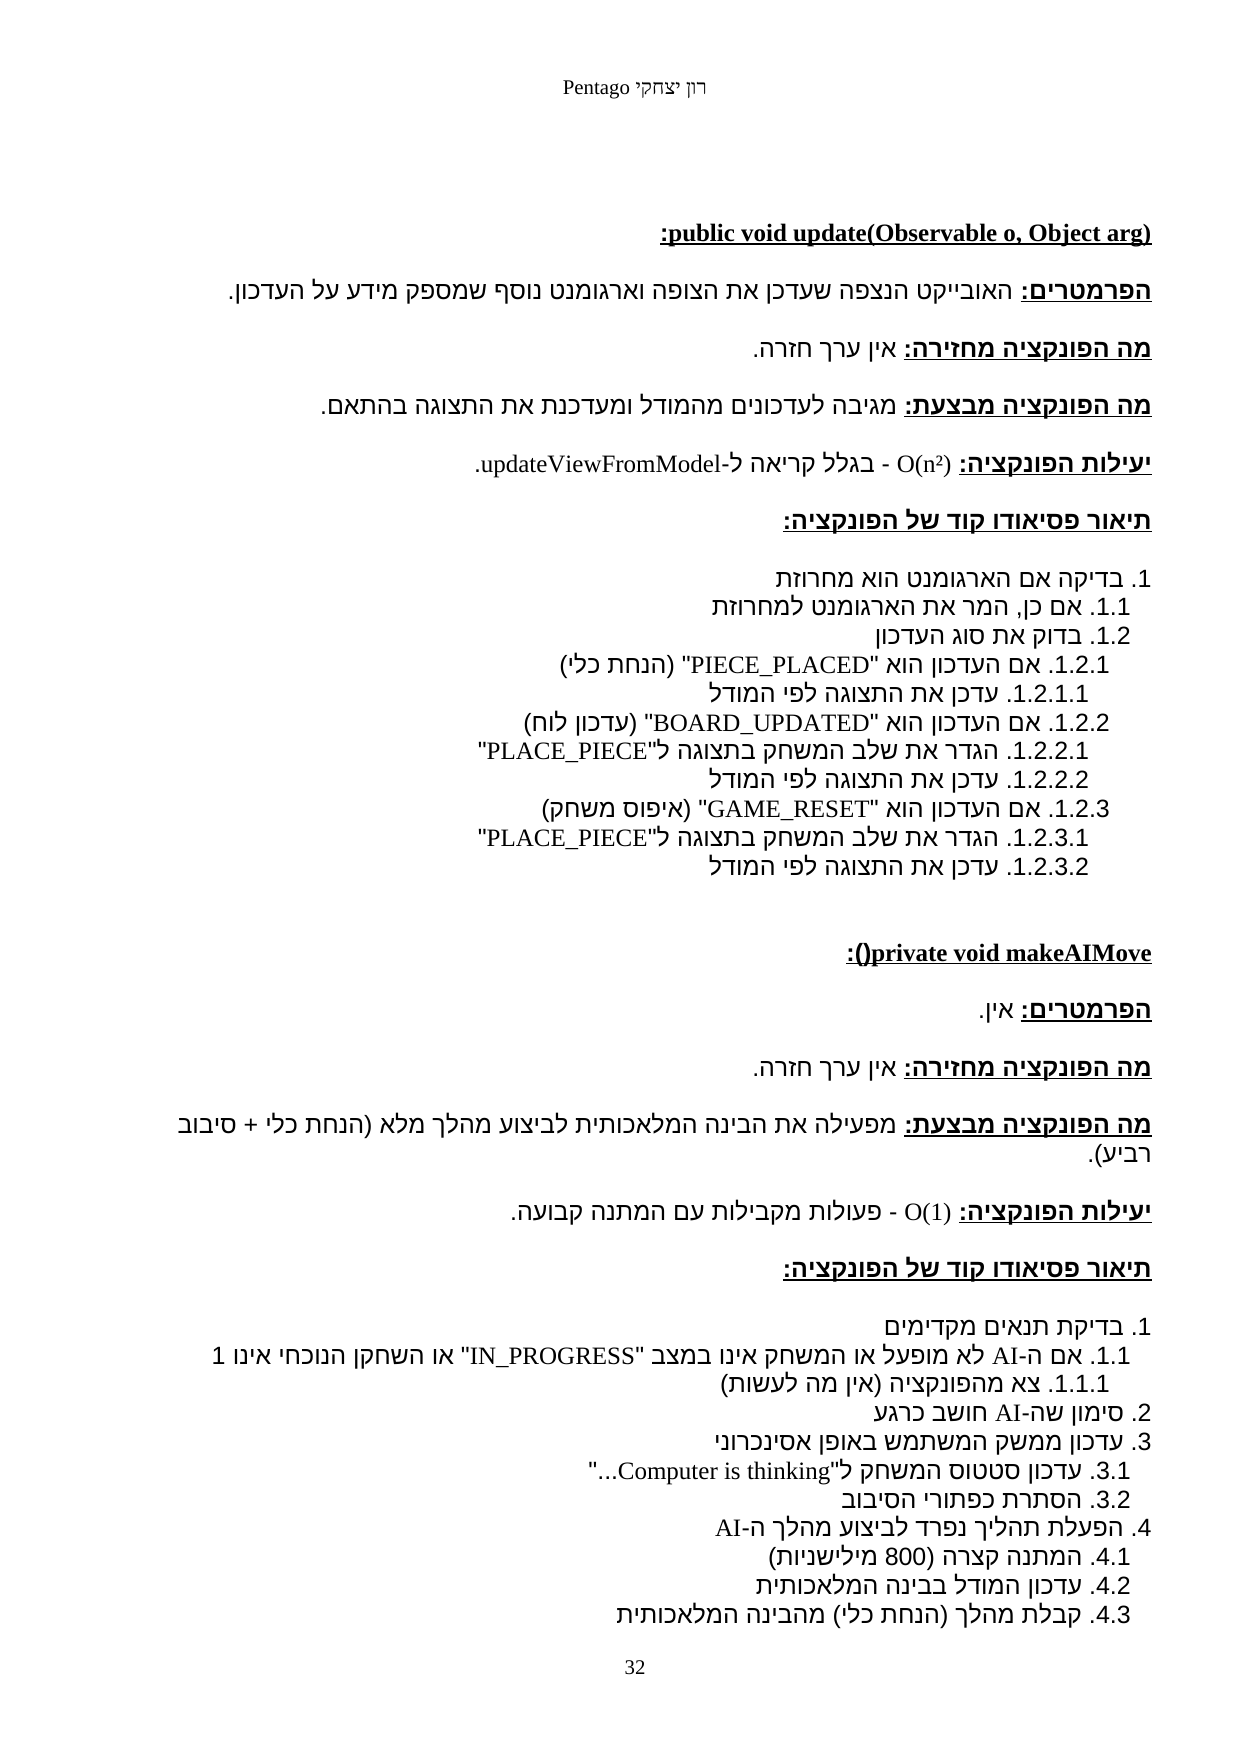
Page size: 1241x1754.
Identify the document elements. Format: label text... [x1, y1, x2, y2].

text תיאור פסיאודו קוד של הפונקציה: [118, 1254, 1152, 1283]
text 4. הפעלת תהליך נפרד לביצוע מהלך ה-AI [118, 1513, 1152, 1542]
text 1.1.1. צא מהפונקציה (אין מה לעשות) [118, 1369, 1152, 1398]
text 1.2.2.1. הגדר את שלב המשחק בתצוגה ל"PLACE_PIECE" [118, 736, 1152, 765]
text public void update(Observable o, Object arg): [118, 218, 1152, 247]
text מה הפונקציה מבצעת: מפעילה את הבינה המלאכותית לביצוע מהלך מלא (הנחת כלי + סיבוב רביע). [118, 1111, 1152, 1168]
text 4.2. עדכון המודל בבינה המלאכותית [118, 1571, 1152, 1600]
text 1.2.3. אם העדכון הוא "GAME_RESET" (איפוס משחק) [118, 794, 1152, 823]
text 1.1. אם כן, המר את הארגומנט למחרוזת [118, 592, 1152, 621]
text 1.2.1. אם העדכון הוא "PIECE_PLACED" (הנחת כלי) [118, 650, 1152, 679]
text יעילות הפונקציה: O(1) - פעולות מקבילות עם המתנה קבועה. [118, 1197, 1152, 1226]
text הפרמטרים: האובייקט הנצפה שעדכן את הצופה וארגומנט נוסף שמספק מידע על העדכון. [118, 276, 1152, 305]
text 1.1. אם ה-AI לא מופעל או המשחק אינו במצב "IN_PROGRESS" או השחקן הנוכחי אינו 1 [118, 1341, 1152, 1369]
text 3. עדכון ממשק המשתמש באופן אסינכרוני [118, 1427, 1152, 1456]
text 1.2.2. אם העדכון הוא "BOARD_UPDATED" (עדכון לוח) [118, 707, 1152, 736]
text יעילות הפונקציה: O(n²) - בגלל קריאה ל-updateViewFromModel. [118, 448, 1152, 477]
text 1.2.3.1. הגדר את שלב המשחק בתצוגה ל"PLACE_PIECE" [118, 823, 1152, 852]
text 1.2.1.1. עדכן את התצוגה לפי המודל [118, 679, 1152, 707]
text 1.2.2.2. עדכן את התצוגה לפי המודל [118, 765, 1152, 794]
text הפרמטרים: אין. [118, 996, 1152, 1024]
text מה הפונקציה מבצעת: מגיבה לעדכונים מהמודל ומעדכנת את התצוגה בהתאם. [118, 391, 1152, 420]
text 1. בדיקת תנאים מקדימים [118, 1312, 1152, 1341]
text 3.2. הסתרת כפתורי הסיבוב [118, 1485, 1152, 1513]
text 4.3. קבלת מהלך (הנחת כלי) מהבינה המלאכותית [118, 1600, 1152, 1628]
text 4.1. המתנה קצרה (800 מילישניות) [118, 1542, 1152, 1571]
text תיאור פסיאודו קוד של הפונקציה: [118, 506, 1152, 535]
text private void makeAIMove(): [118, 938, 1152, 967]
text מה הפונקציה מחזירה: אין ערך חזרה. [118, 333, 1152, 362]
text 1.2.3.2. עדכן את התצוגה לפי המודל [118, 852, 1152, 880]
text מה הפונקציה מחזירה: אין ערך חזרה. [118, 1053, 1152, 1082]
text 2. סימון שה-AI חושב כרגע [118, 1398, 1152, 1427]
text 1. בדיקה אם הארגומנט הוא מחרוזת [118, 564, 1152, 592]
text 1.2. בדוק את סוג העדכון [118, 621, 1152, 650]
text 3.1. עדכון סטטוס המשחק ל"Computer is thinking..." [118, 1456, 1152, 1485]
